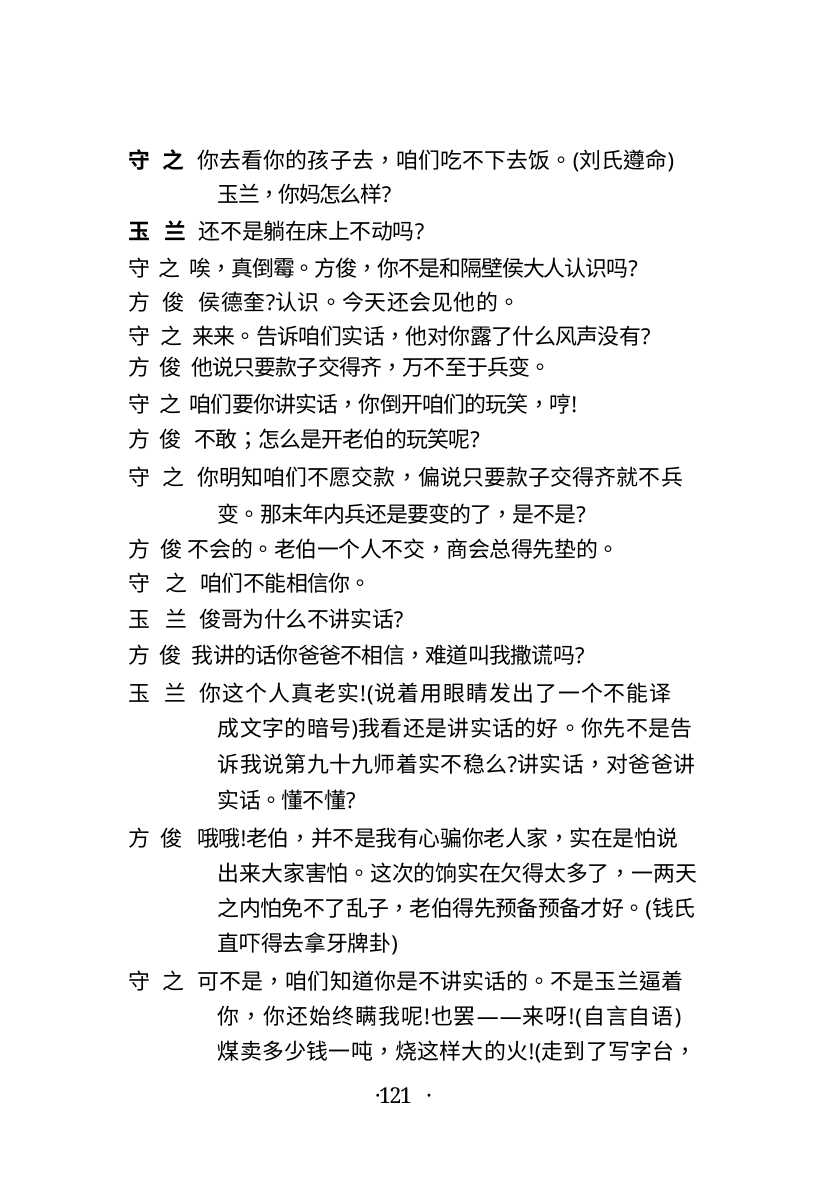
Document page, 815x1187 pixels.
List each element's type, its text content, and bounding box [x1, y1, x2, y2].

text 方 俊 不会的。老伯一个人不交，商会总得先垫的。 守 之 咱们不能相信你。 [128, 534, 635, 597]
text 守 之 你明知咱们不愿交款，偏说只要款子交得齐就不兵 [128, 463, 708, 490]
text 守 之 唉，真倒霉。方俊，你不是和隔壁侯大人认识吗? 方 俊 侯德奎?认识。今天还会见他的。 [128, 253, 659, 317]
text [128, 966, 708, 1066]
text 方 俊 我讲的话你爸爸不相信，难道叫我撒谎吗? [128, 642, 708, 669]
text 守 之 你去看你的孩子去，咱们吃不下去饭。(刘氏遵命) 玉兰，你妈怎么样? [128, 145, 699, 209]
text 玉 兰 你这个人真老实!(说着用眼睛发出了一个不能译 成文字的暗号)我看还是讲实话的好。你先不是告 诉我说第九十九师着实不稳么?讲实话，对爸爸讲 实话。懂不懂? [128, 678, 698, 814]
text 变。那末年内兵还是要变的了，是不是? [218, 499, 708, 528]
text 守 之 咱们要你讲实话，你倒开咱们的玩笑，哼! 方 俊 不敢；怎么是开老伯的玩笑呢? [128, 389, 596, 454]
text 守 之 来来。告诉咱们实话，他对你露了什么风声没有? 方 俊 他说只要款子交得齐，万不至于兵变。 [128, 321, 667, 382]
text 玉 兰 俊哥为什么不讲实话? [128, 606, 708, 633]
text 玉 兰 还不是躺在床上不动吗? [128, 217, 708, 245]
text 方 俊 哦哦!老伯，并不是我有心骗你老人家，实在是怕说 出来大家害怕。这次的饷实在欠得太多了，一两天 之内怕免不了乱子，老伯得先预备预备才好。(钱氏 直吓得去拿牙牌卦) [128, 823, 698, 957]
